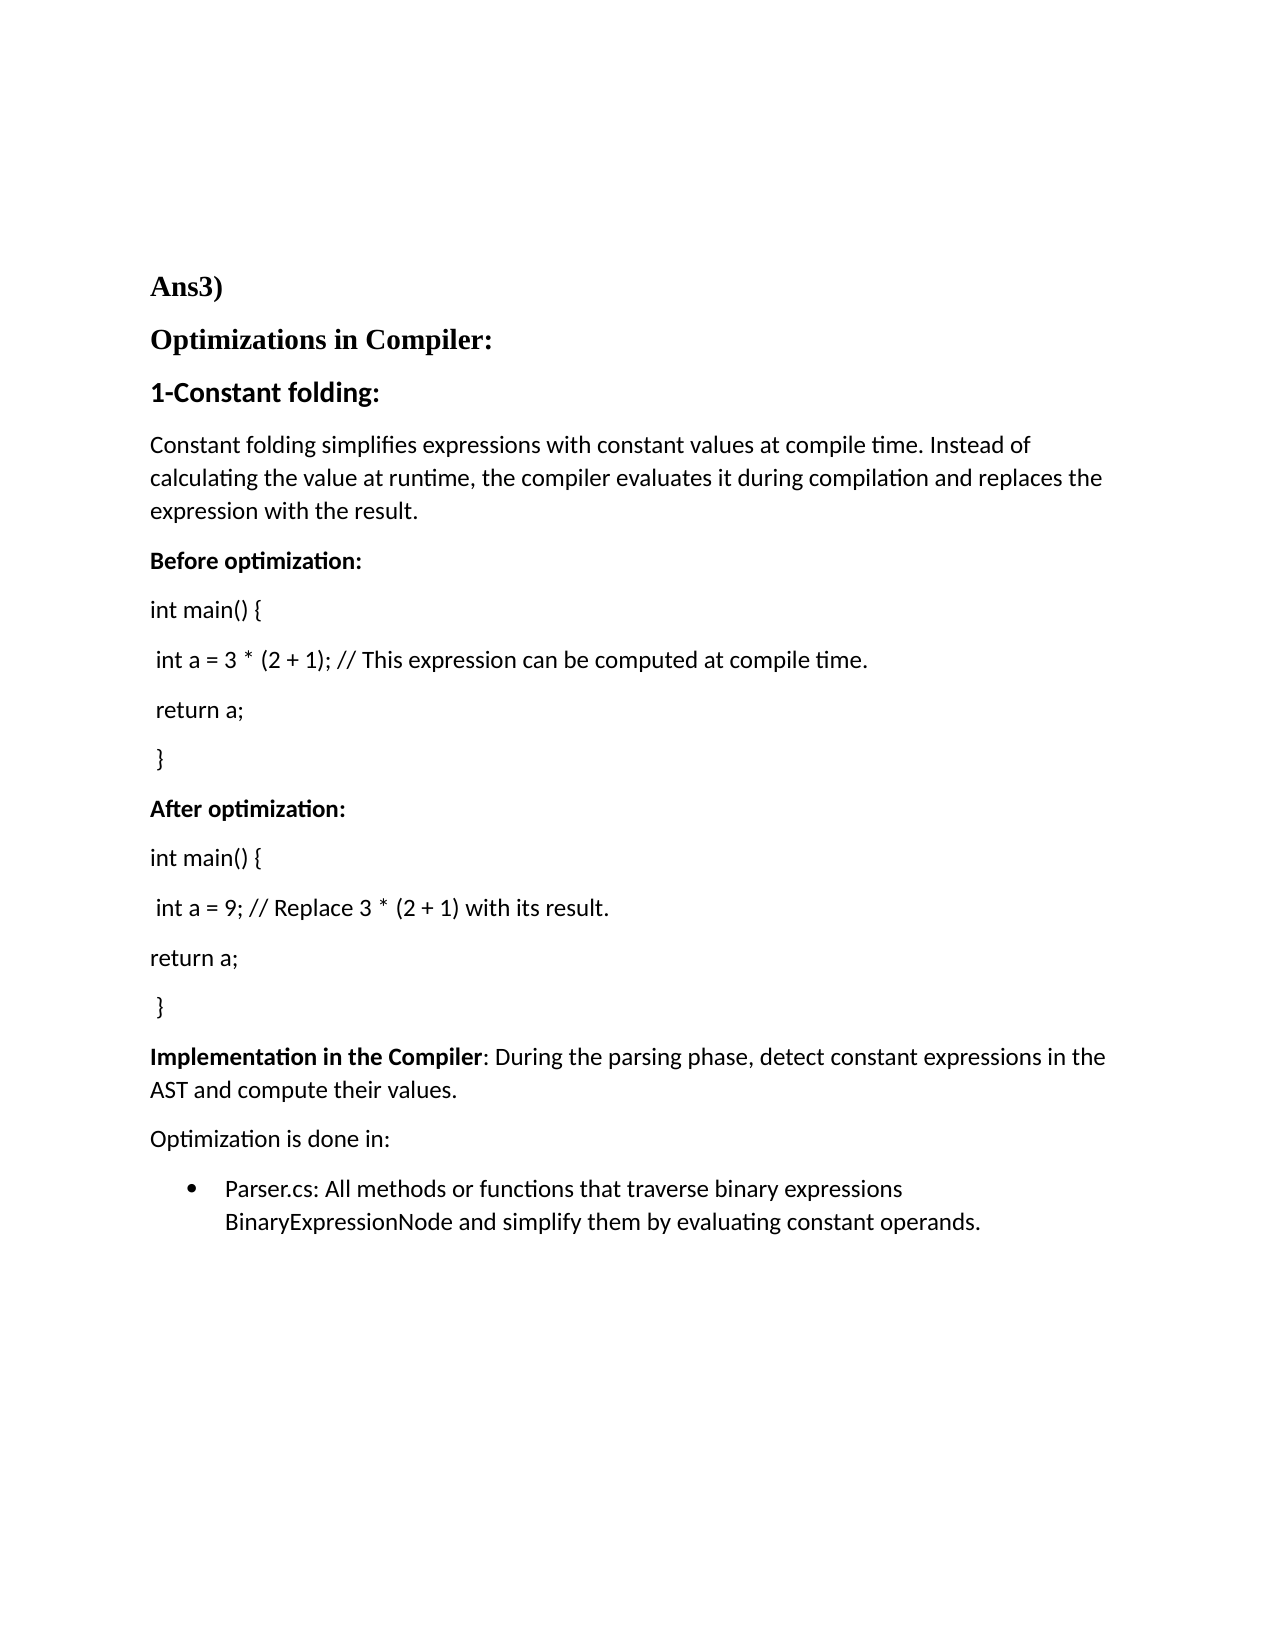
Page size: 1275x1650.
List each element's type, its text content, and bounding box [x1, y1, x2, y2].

text After optimization: [150, 793, 1125, 823]
text int a = 9; // Replace 3 * (2 + 1) with its result. [150, 892, 1125, 923]
list Parser.cs: All methods or functions that traverse binary expressions BinaryExpressionNode and simplify them by evaluating constant operands. [187, 1173, 1125, 1236]
text Optimizations in Compiler: [150, 322, 1125, 355]
text Ans3) [150, 269, 1125, 302]
text Constant folding simplifies expressions with constant values at compile time. Instead of calculating the value at runtime, the compiler evaluates it during compilation and replaces the expression with the result. [150, 430, 1125, 526]
text Before optimization: [150, 545, 1125, 576]
text int a = 3 * (2 + 1); // This expression can be computed at compile time. [150, 644, 1125, 675]
text } [150, 743, 1125, 774]
text int main() { [150, 595, 1125, 625]
text Implementation in the Compiler: During the parsing phase, detect constant expressions in the AST and compute their values. [150, 1041, 1125, 1104]
text int main() { [150, 843, 1125, 873]
text } [150, 991, 1125, 1022]
text Optimization is done in: [150, 1123, 1125, 1154]
text return a; [150, 694, 1125, 724]
text 1-Constant folding: [150, 374, 1125, 410]
text return a; [150, 942, 1125, 972]
